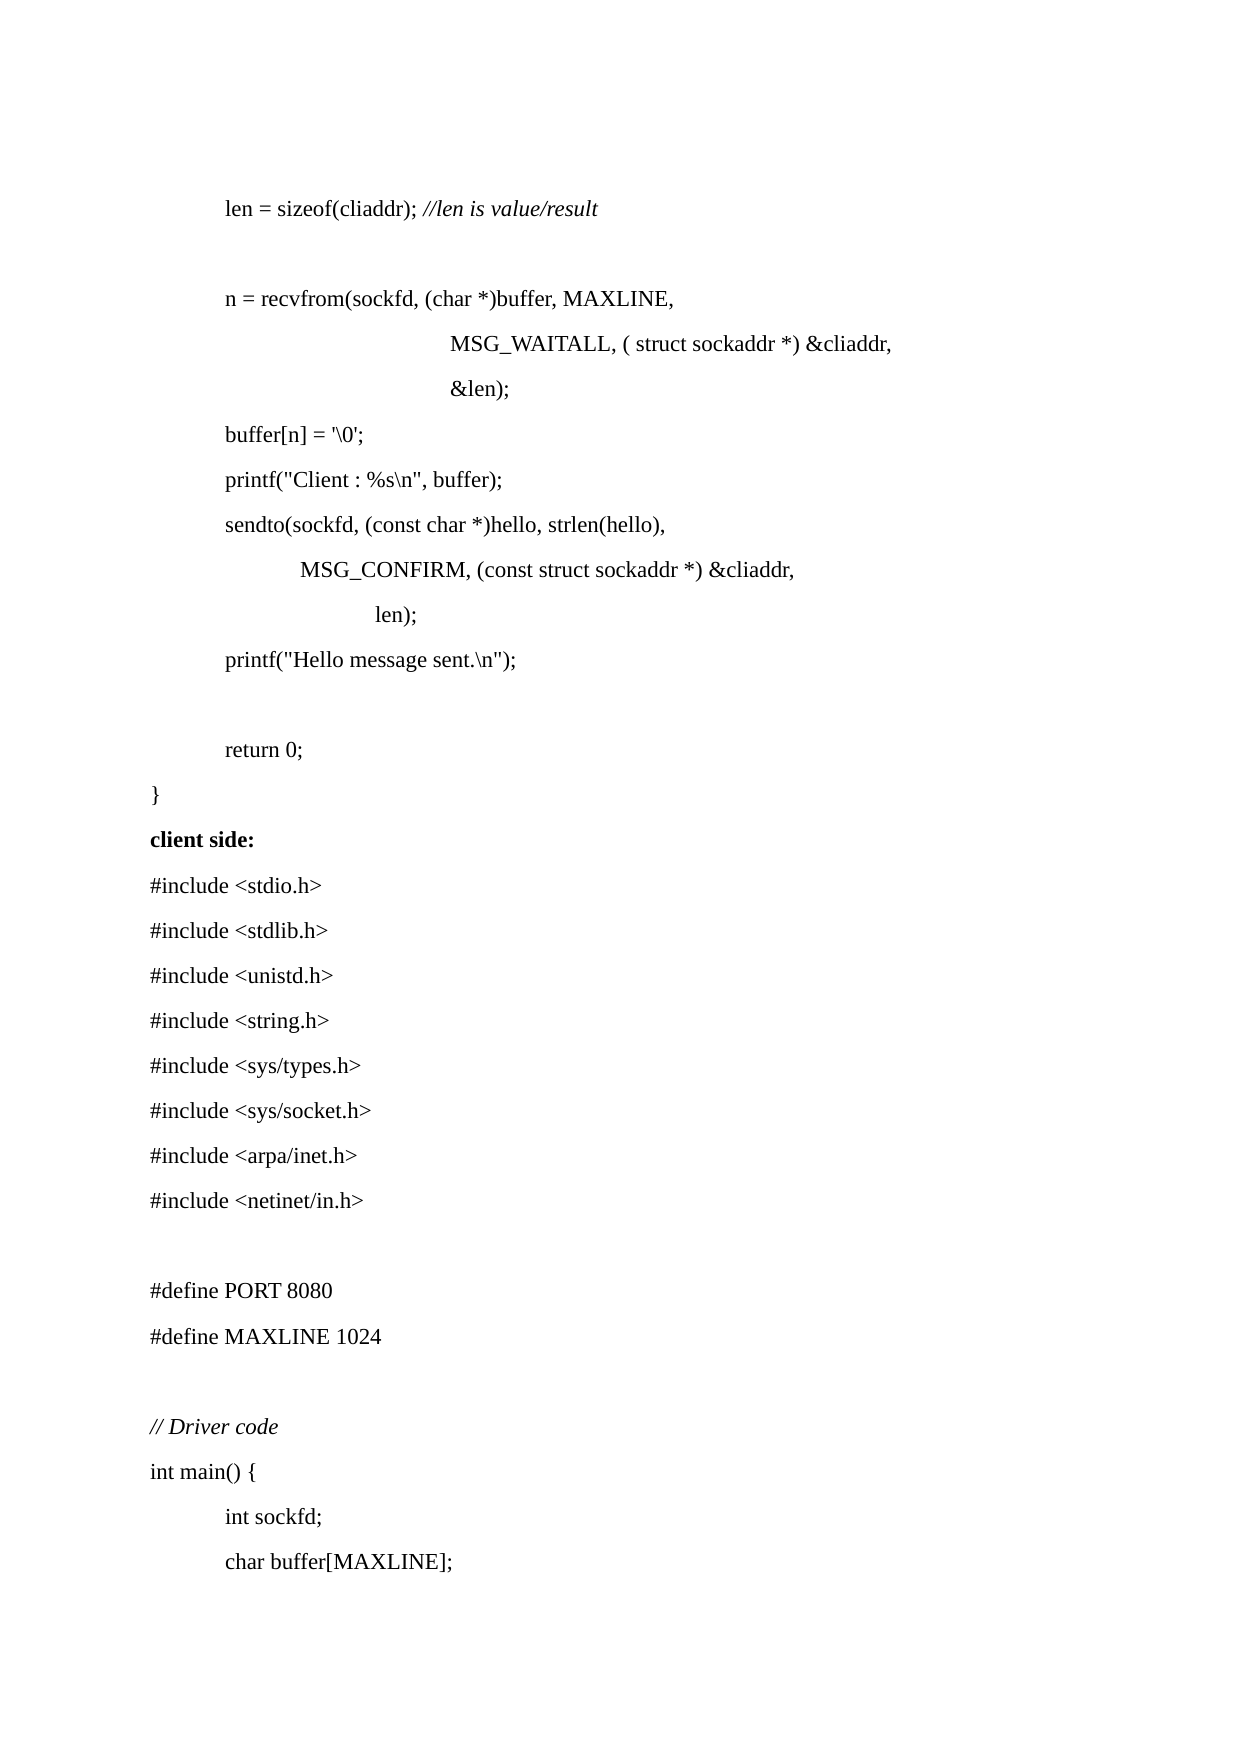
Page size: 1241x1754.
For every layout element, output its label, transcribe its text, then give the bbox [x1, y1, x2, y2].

text #define PORT 8080 [150, 1278, 1090, 1304]
text #include <sys/socket.h> [150, 1097, 1090, 1123]
text #include <unistd.h> [150, 962, 1090, 988]
text int main() { [150, 1458, 1090, 1484]
text #include <stdio.h> [150, 872, 1090, 898]
text return 0; [150, 736, 1090, 763]
text int sockfd; [150, 1503, 1090, 1529]
text len); [150, 601, 1090, 627]
text client side: [150, 827, 1090, 853]
text // Driver code [150, 1413, 1090, 1439]
text &len); [150, 376, 1090, 402]
text printf("Client : %s\n", buffer); [150, 466, 1090, 492]
text #include <stdlib.h> [150, 917, 1090, 943]
text #include <netinet/in.h> [150, 1187, 1090, 1214]
text #include <sys/types.h> [150, 1052, 1090, 1078]
text #include <arpa/inet.h> [150, 1142, 1090, 1169]
text n = recvfrom(sockfd, (char *)buffer, MAXLINE, [150, 285, 1090, 312]
text len = sizeof(cliaddr); //len is value/result [150, 195, 1090, 221]
text #include <string.h> [150, 1007, 1090, 1033]
text MSG_WAITALL, ( struct sockaddr *) &cliaddr, [150, 330, 1090, 357]
text sendto(sockfd, (const char *)hello, strlen(hello), [150, 511, 1090, 537]
text buffer[n] = '\0'; [150, 421, 1090, 447]
text #define MAXLINE 1024 [150, 1323, 1090, 1349]
text } [150, 781, 1090, 808]
text printf("Hello message sent.\n"); [150, 646, 1090, 672]
text char buffer[MAXLINE]; [150, 1548, 1090, 1574]
text MSG_CONFIRM, (const struct sockaddr *) &cliaddr, [150, 556, 1090, 582]
